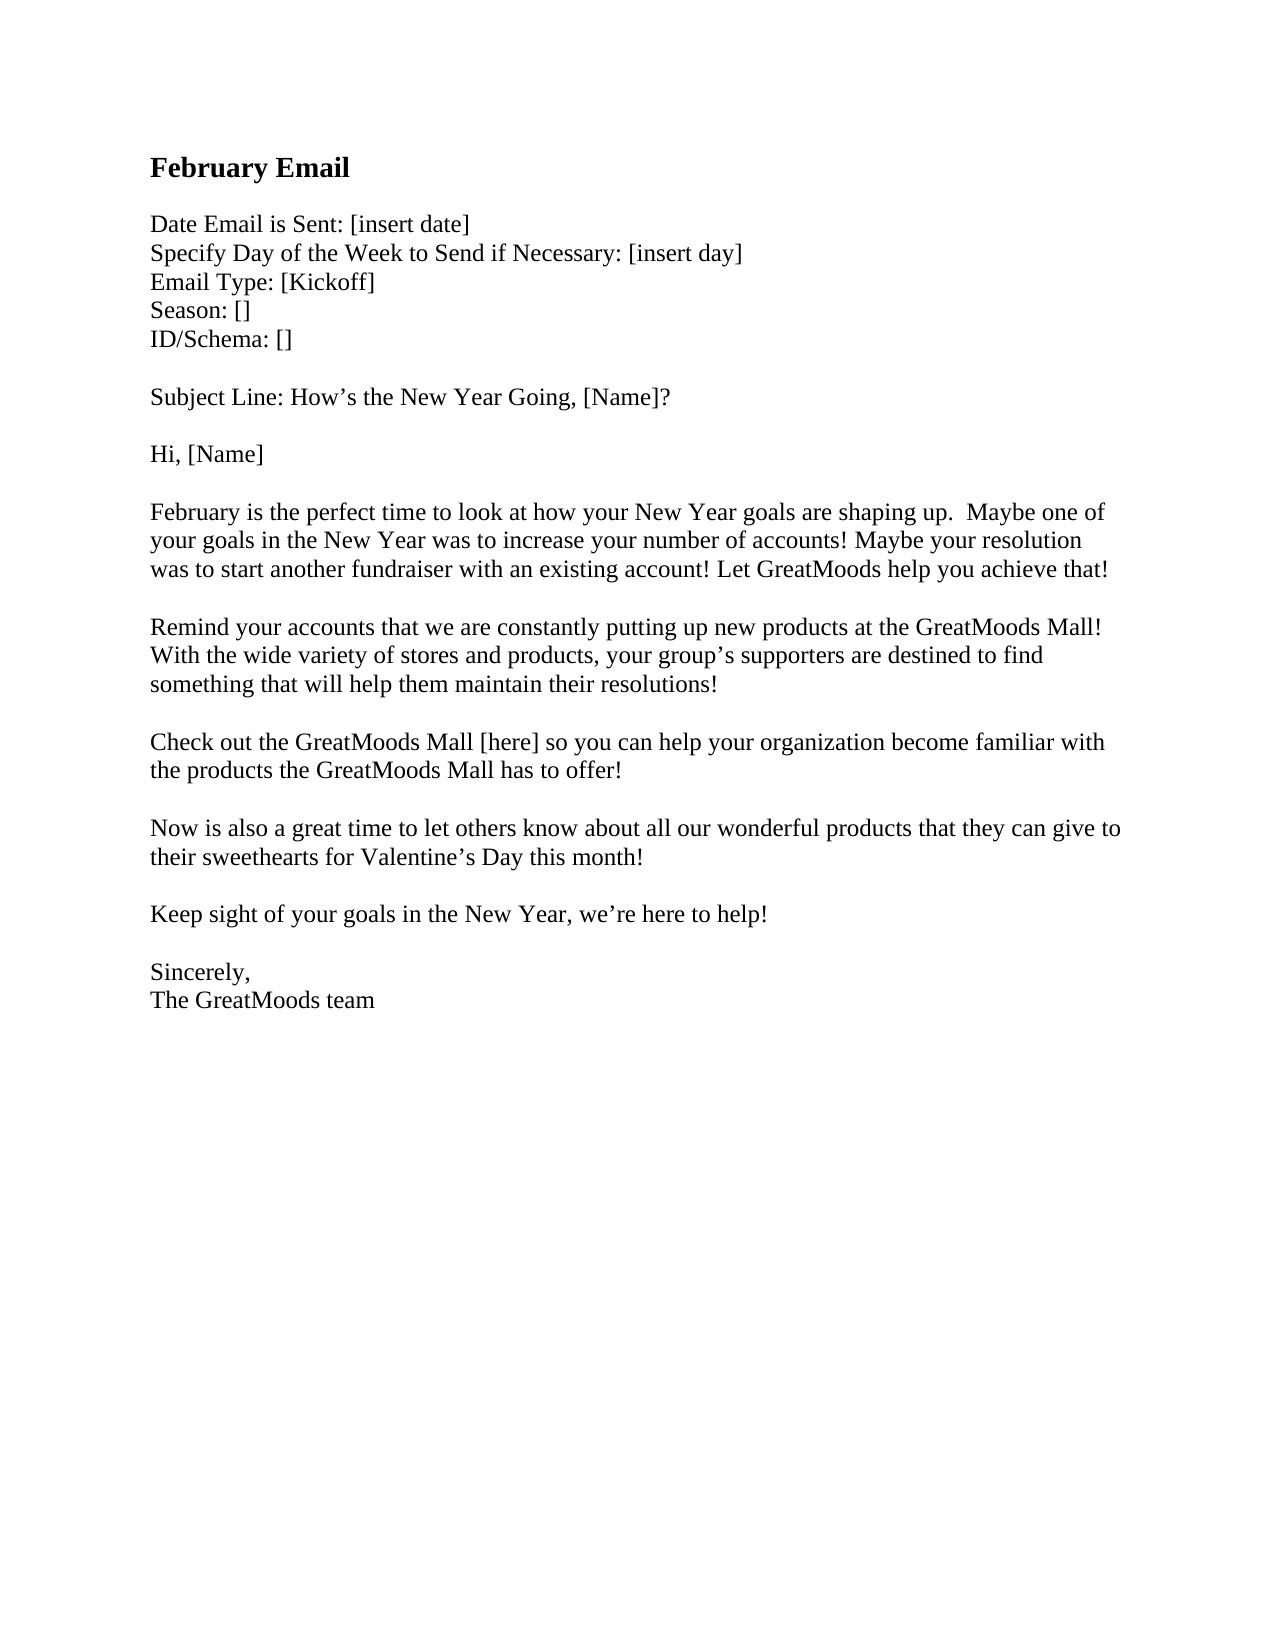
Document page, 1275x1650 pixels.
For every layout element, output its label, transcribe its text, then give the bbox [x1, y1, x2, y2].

text Remind your accounts that we are constantly putting up new products at the GreatMoods Mall! With the wide variety of stores and products, your group’s supporters are destined to find something that will help them maintain their resolutions! [150, 612, 1125, 698]
text February Email [150, 150, 1125, 183]
text Specify Day of the Week to Send if Necessary: [insert day] [150, 238, 1125, 267]
text Check out the GreatMoods Mall [here] so you can help your organization become familiar with the products the GreatMoods Mall has to offer! [150, 727, 1125, 784]
text Email Type: [Kickoff] [150, 267, 1125, 296]
text Sincerely, [150, 957, 1125, 986]
text Now is also a great time to let others know about all our wonderful products that they can give to their sweethearts for Valentine’s Day this month! [150, 813, 1125, 871]
text Keep sight of your goals in the New Year, we’re here to help! [150, 899, 1125, 928]
text ID/Schema: [] [150, 324, 1125, 353]
text The GreatMoods team [150, 986, 1125, 1014]
text Season: [] [150, 296, 1125, 324]
text Hi, [Name] [150, 439, 1125, 468]
text Subject Line: How’s the New Year Going, [Name]? [150, 382, 1125, 411]
text February is the perfect time to look at how your New Year goals are shaping up. Maybe one of your goals in the New Year was to increase your number of accounts! Maybe your resolution was to start another fundraiser with an existing account! Let GreatMoods help you achieve that! [150, 497, 1125, 583]
text Date Email is Sent: [insert date] [150, 209, 1125, 238]
